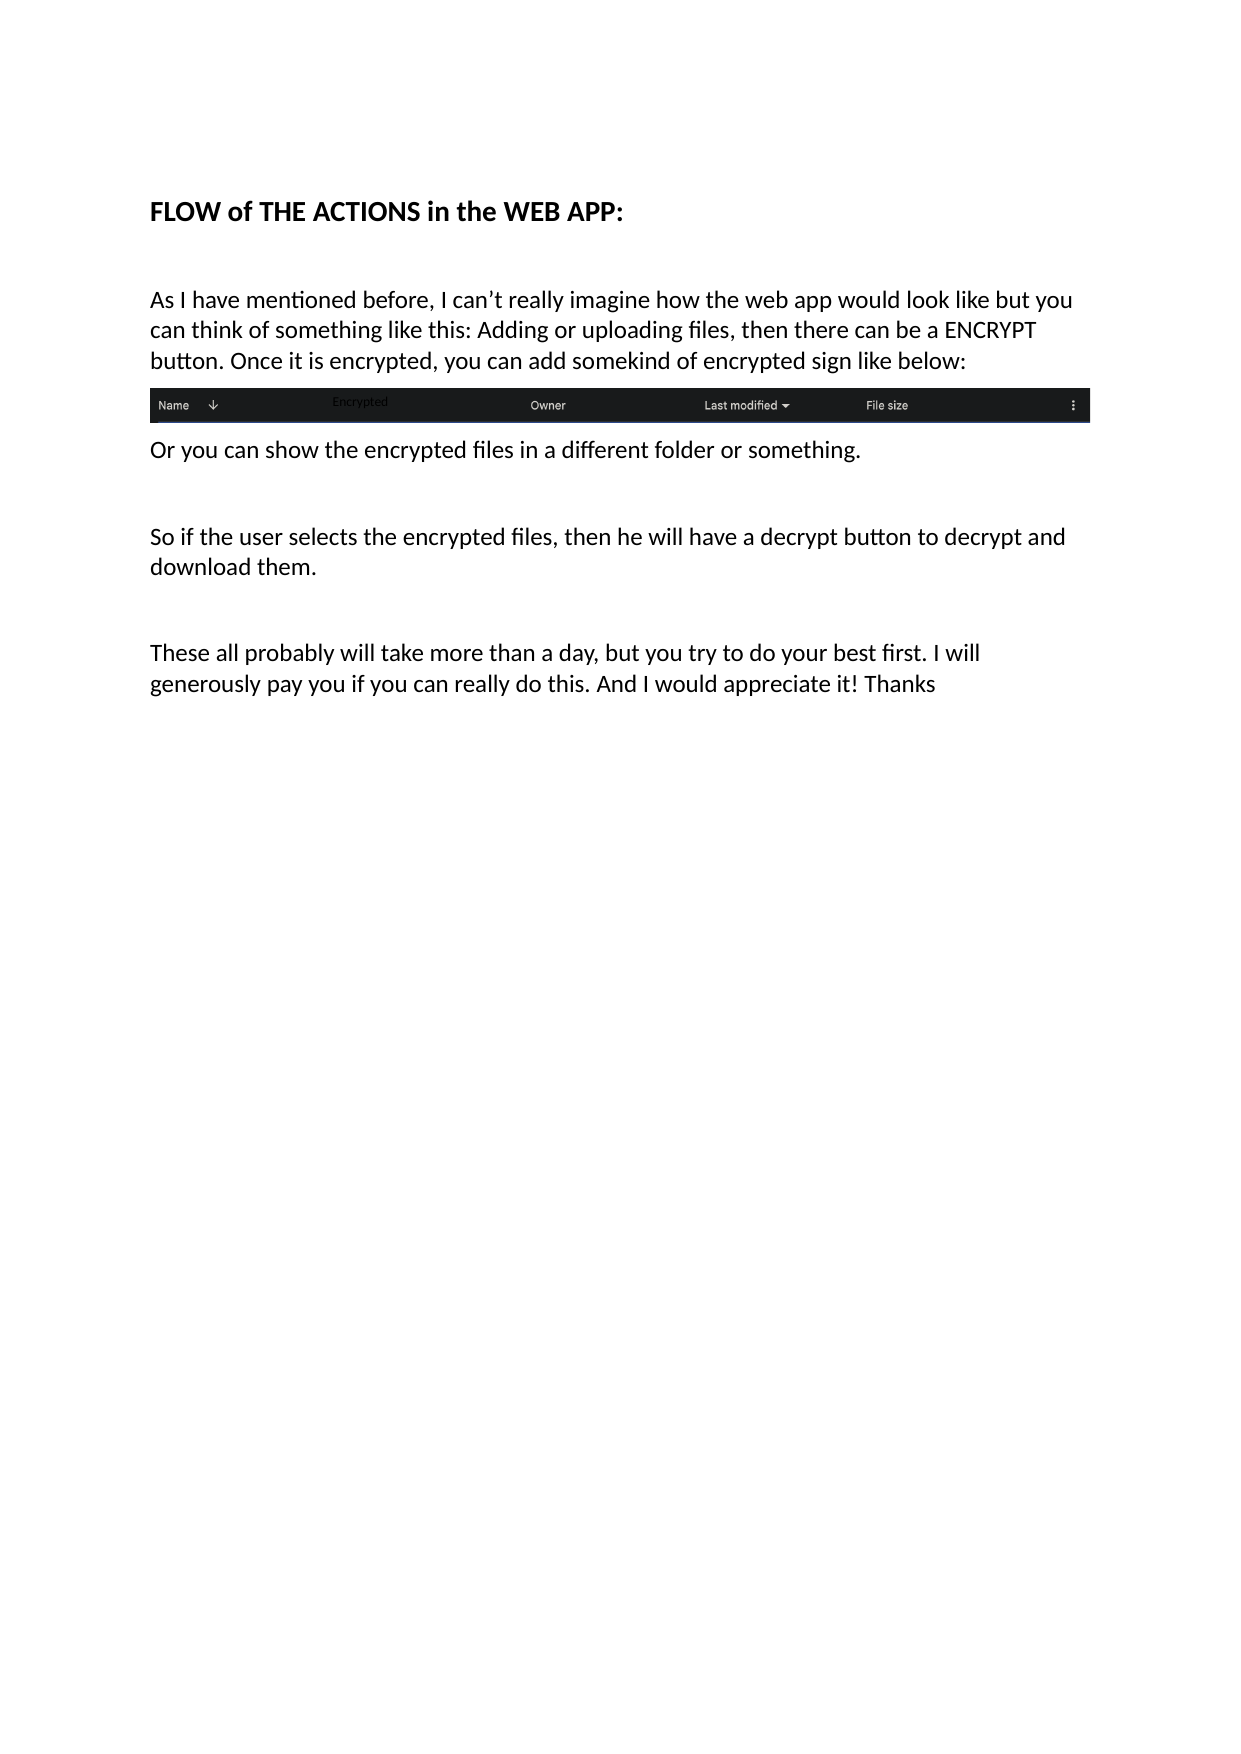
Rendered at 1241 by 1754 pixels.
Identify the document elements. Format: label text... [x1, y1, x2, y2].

picture [150, 388, 1091, 423]
text As I have mentioned before, I can’t really imagine how the web app would look like but you can think of something like this: Adding or uploading files, then there can be a ENCRYPT button. Once it is encrypted, you can add somekind of encrypted sign like below: [150, 284, 1090, 376]
text These all probably will take more than a day, but you try to do your best first. I will generously pay you if you can really do this. And I would appreciate it! Thanks [150, 637, 1090, 698]
text Or you can show the encrypted files in a different folder or something. [150, 435, 1090, 465]
text So if the user selects the encrypted files, then he will have a decrypt button to decrypt and download them. [150, 521, 1090, 582]
text FLOW of THE ACTIONS in the WEB APP: [150, 193, 1090, 229]
